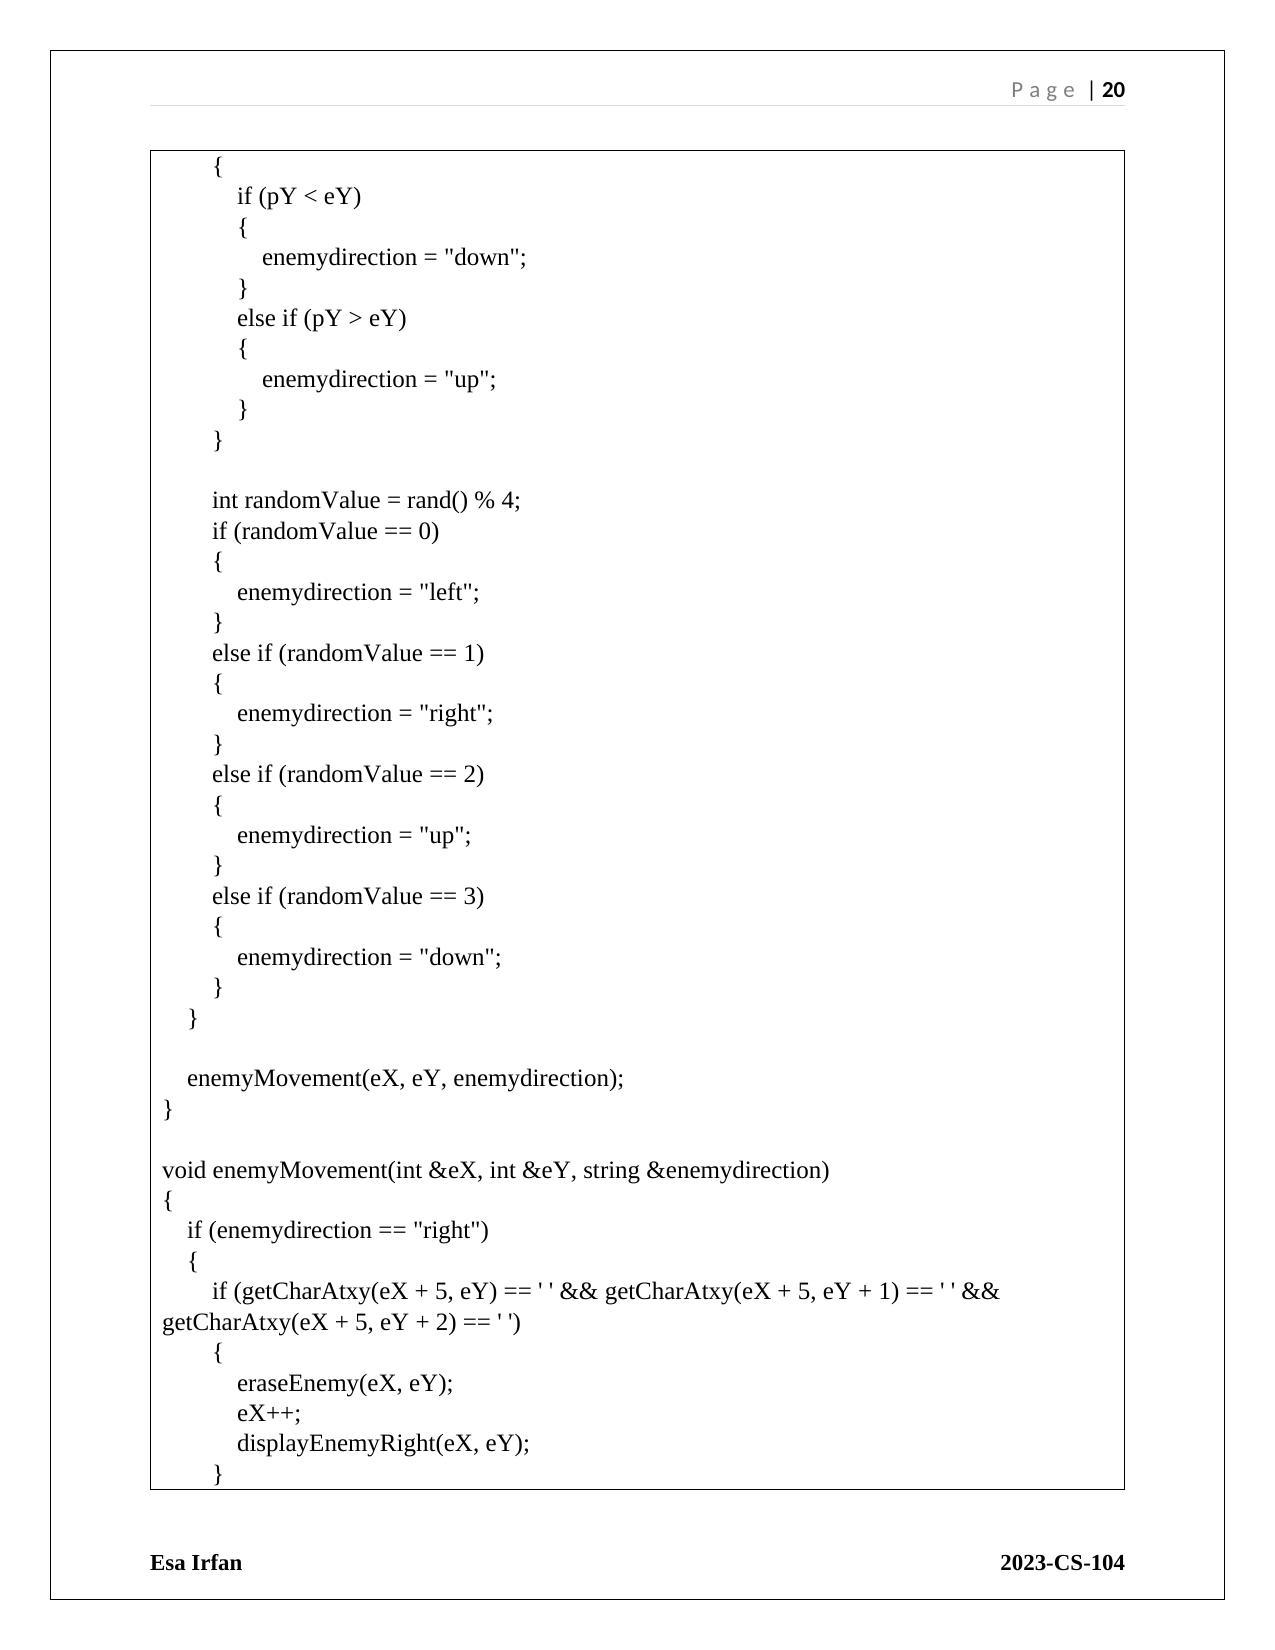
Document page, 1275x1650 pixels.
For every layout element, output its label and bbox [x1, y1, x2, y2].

table_header [151, 151, 1124, 1489]
